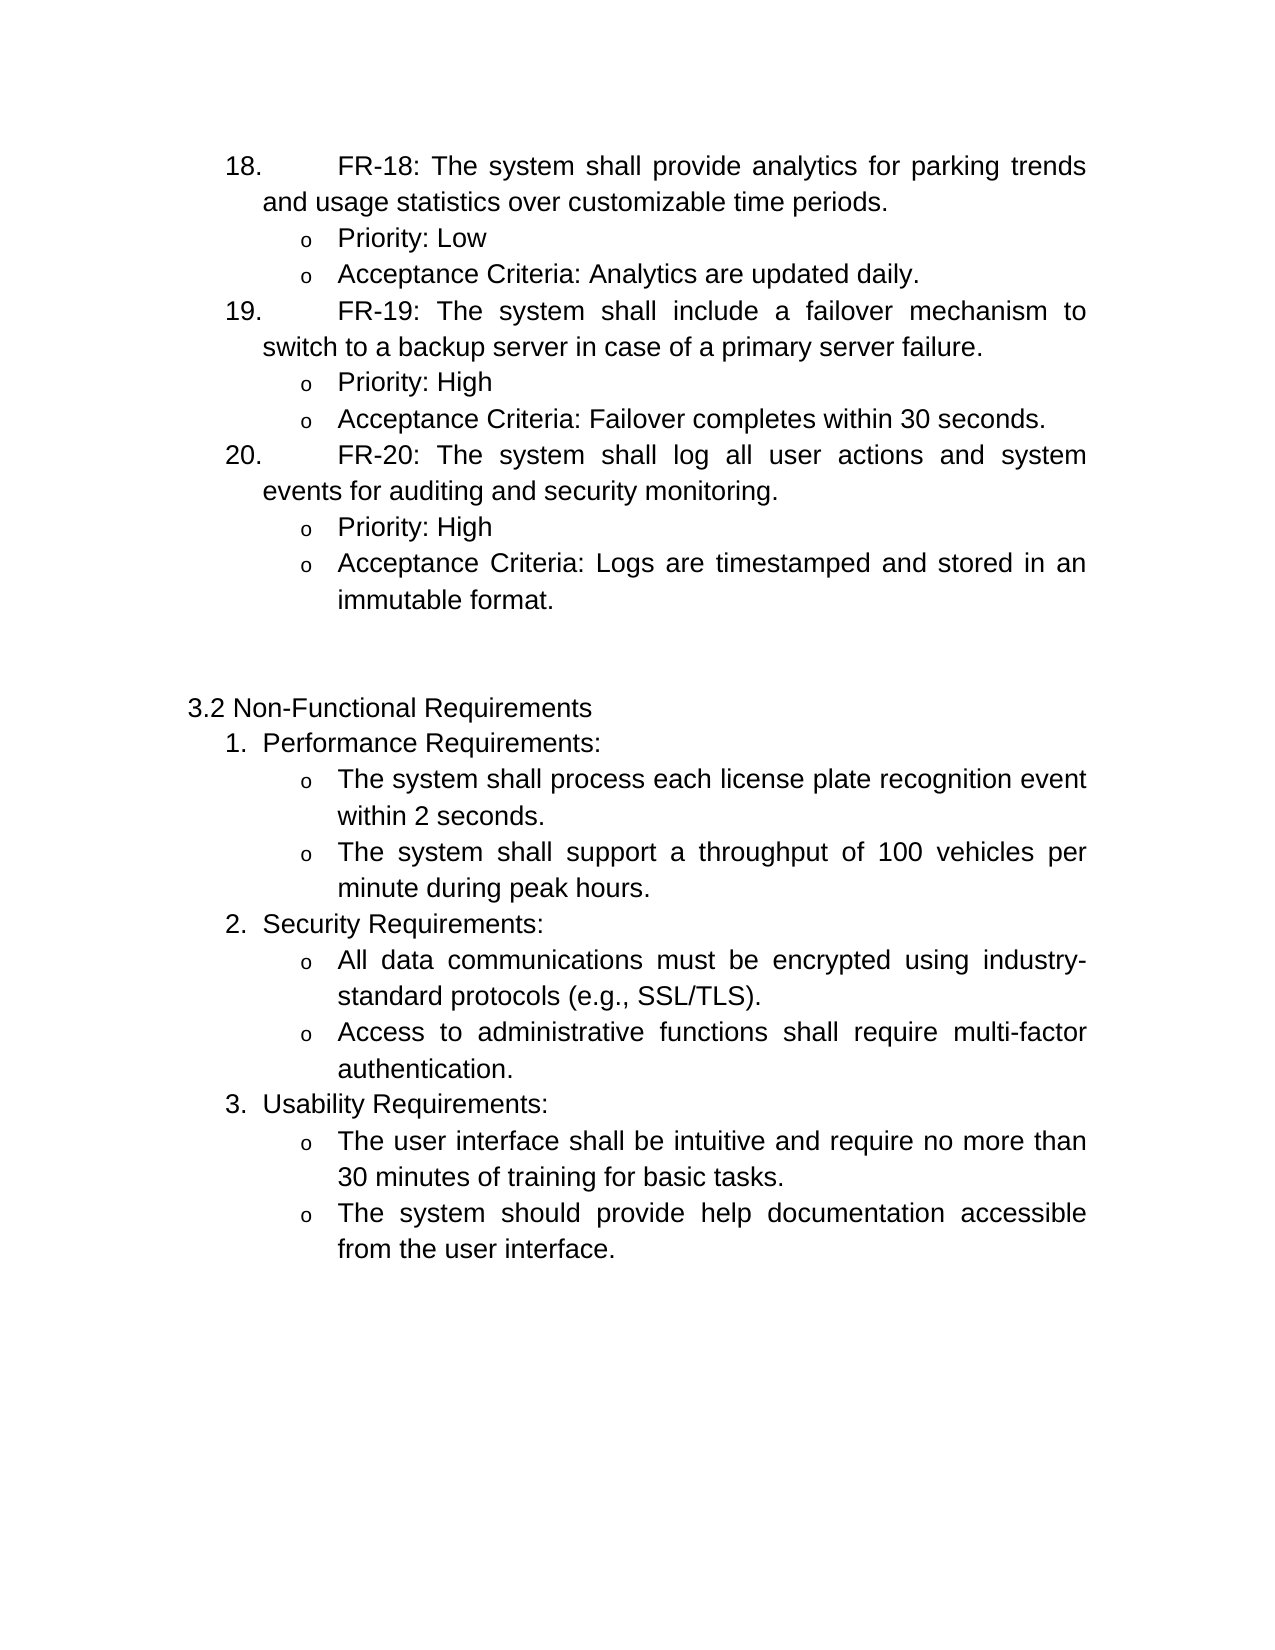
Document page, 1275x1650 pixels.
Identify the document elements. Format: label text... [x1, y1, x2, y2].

subtitle The user interface shall be intuitive and require no more than 30 minutes of training for basic tasks. [300, 1124, 1087, 1192]
subtitle The system should provide help documentation accessible from the user interface. [300, 1197, 1087, 1264]
subtitle FR-19: The system shall include a failover mechanism to switch to a backup server in case of a primary server failure. [225, 294, 1087, 362]
subtitle Priority: High [300, 366, 1087, 398]
subtitle Performance Requirements: [225, 727, 1087, 759]
subtitle The system shall process each license plate recognition event within 2 seconds. [300, 763, 1087, 831]
subtitle Acceptance Criteria: Failover completes within 30 seconds. [300, 403, 1087, 434]
subtitle 3.2 Non-Functional Requirements [187, 692, 1087, 723]
subtitle Acceptance Criteria: Logs are timestamped and stored in an immutable format. [300, 547, 1087, 615]
subtitle Usability Requirements: [225, 1088, 1087, 1120]
subtitle FR-20: The system shall log all user actions and system events for auditing and security monitoring. [225, 439, 1087, 506]
subtitle All data communications must be encrypted using industry-standard protocols (e.g., SSL/TLS). [300, 944, 1087, 1012]
subtitle Priority: Low [300, 222, 1087, 253]
subtitle Access to administrative functions shall require multi-factor authentication. [300, 1016, 1087, 1084]
subtitle Priority: High [300, 511, 1087, 543]
subtitle The system shall support a throughput of 100 vehicles per minute during peak hours. [300, 836, 1087, 903]
subtitle Security Requirements: [225, 908, 1087, 939]
subtitle FR-18: The system shall provide analytics for parking trends and usage statistics over customizable time periods. [225, 150, 1087, 217]
subtitle Acceptance Criteria: Analytics are updated daily. [300, 258, 1087, 290]
